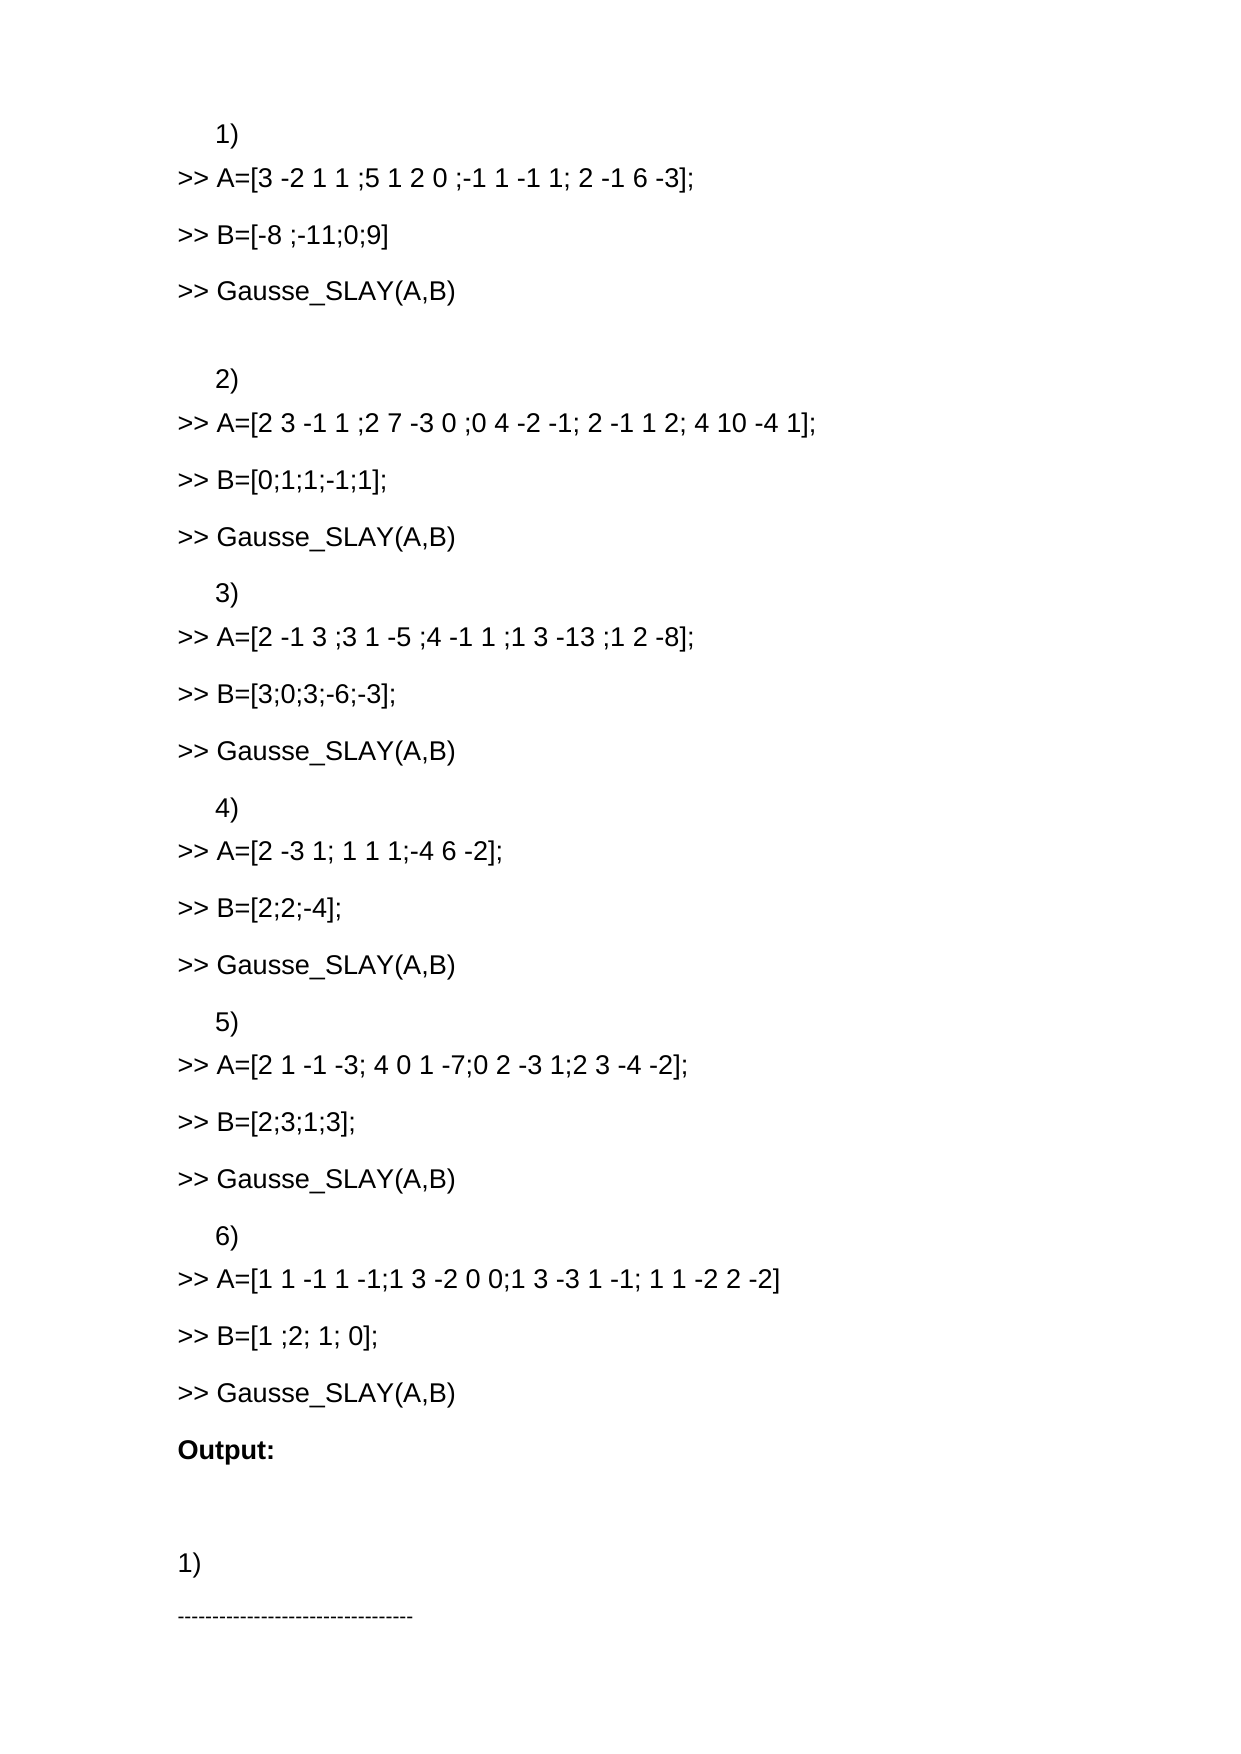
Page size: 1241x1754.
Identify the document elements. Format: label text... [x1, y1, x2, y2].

text >> A=[3 -2 1 1 ;5 1 2 0 ;-1 1 -1 1; 2 -1 6 -3]; [177, 162, 1152, 193]
text >> Gausse_SLAY(A,B) [177, 1163, 1152, 1194]
text ---------------------------------- [177, 1604, 1152, 1628]
text >> B=[2;2;-4]; [177, 892, 1152, 923]
text >> Gausse_SLAY(A,B) [177, 949, 1152, 980]
text >> Gausse_SLAY(A,B) [177, 521, 1152, 552]
text >> B=[3;0;3;-6;-3]; [177, 678, 1152, 709]
text 1) [177, 1547, 1152, 1578]
text >> Gausse_SLAY(A,B) [177, 1377, 1152, 1408]
text >> B=[-8 ;-11;0;9] [177, 219, 1152, 250]
text >> A=[2 3 -1 1 ;2 7 -3 0 ;0 4 -2 -1; 2 -1 1 2; 4 10 -4 1]; [177, 407, 1152, 438]
text >> B=[0;1;1;-1;1]; [177, 464, 1152, 495]
text >> A=[1 1 -1 1 -1;1 3 -2 0 0;1 3 -3 1 -1; 1 1 -2 2 -2] [177, 1263, 1152, 1295]
text >> A=[2 -3 1; 1 1 1;-4 6 -2]; [177, 835, 1152, 867]
text >> Gausse_SLAY(A,B) [177, 275, 1152, 307]
text >> A=[2 -1 3 ;3 1 -5 ;4 -1 1 ;1 3 -13 ;1 2 -8]; [177, 621, 1152, 652]
text Output: [177, 1434, 1152, 1465]
text >> Gausse_SLAY(A,B) [177, 735, 1152, 766]
text >> A=[2 1 -1 -3; 4 0 1 -7;0 2 -3 1;2 3 -4 -2]; [177, 1049, 1152, 1081]
text >> B=[2;3;1;3]; [177, 1106, 1152, 1137]
text >> B=[1 ;2; 1; 0]; [177, 1320, 1152, 1351]
